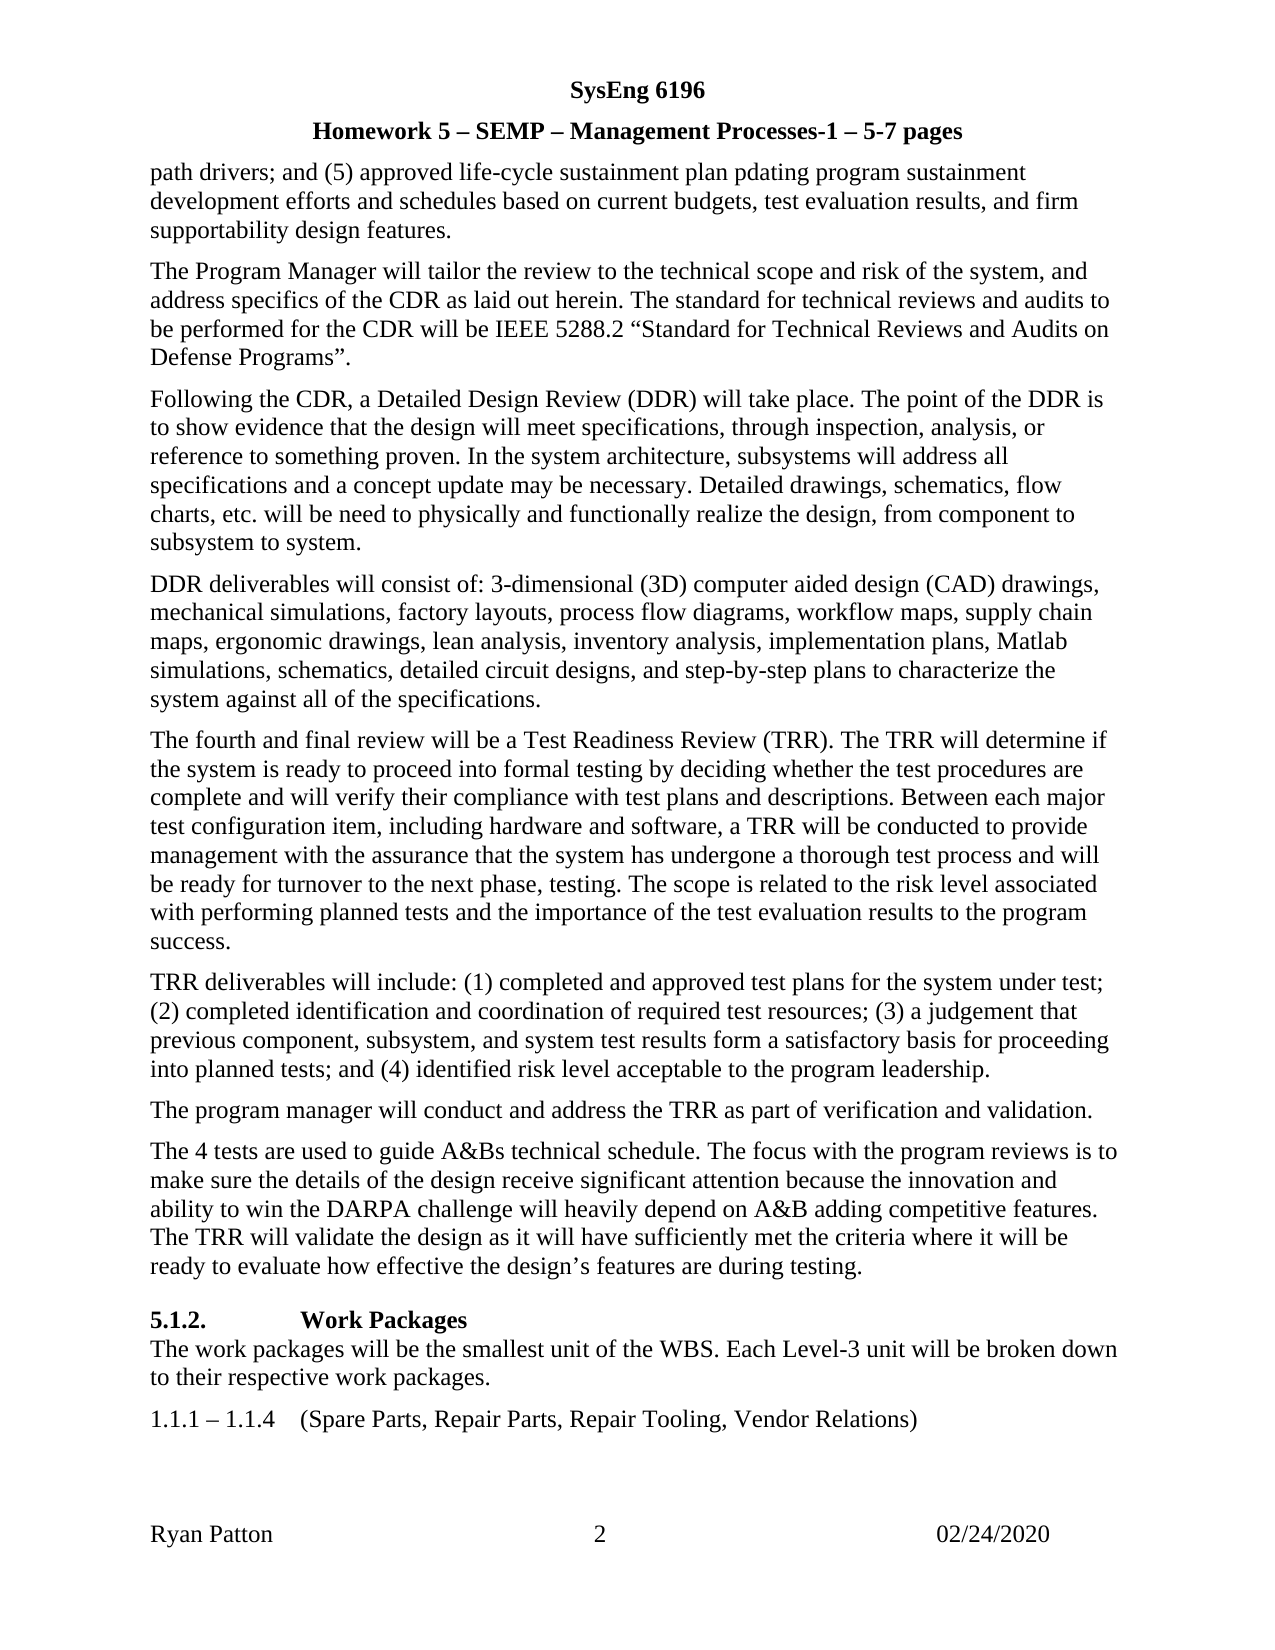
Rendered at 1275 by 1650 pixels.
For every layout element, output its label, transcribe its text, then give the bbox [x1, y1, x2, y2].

subtitle Work Packages [150, 1305, 1125, 1334]
text The Program Manager will tailor the review to the technical scope and risk of the system, and address specifics of the CDR as laid out herein. The standard for technical reviews and audits to be performed for the CDR will be IEEE 5288.2 “Standard for Technical Reviews and Audits on Defense Programs”. [150, 256, 1125, 371]
text The work packages will be the smallest unit of the WBS. Each Level-3 unit will be broken down to their respective work packages. [150, 1334, 1125, 1391]
text Following the CDR, a Detailed Design Review (DDR) will take place. The point of the DDR is to show evidence that the design will meet specifications, through inspection, analysis, or reference to something proven. In the system architecture, subsystems will address all specifications and a concept update may be necessary. Detailed drawings, schematics, flow charts, etc. will be need to physically and functionally realize the design, from component to subsystem to system. [150, 384, 1125, 556]
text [150, 157, 1125, 244]
text DDR deliverables will consist of: 3-dimensional (3D) computer aided design (CAD) drawings, mechanical simulations, factory layouts, process flow diagrams, workflow maps, supply chain maps, ergonomic drawings, lean analysis, inventory analysis, implementation plans, Matlab simulations, schematics, detailed circuit designs, and step-by-step plans to characterize the system against all of the specifications. [150, 569, 1125, 712]
text TRR deliverables will include: (1) completed and approved test plans for the system under test; (2) completed identification and coordination of required test resources; (3) a judgement that previous component, subsystem, and system test results form a satisfactory basis for proceeding into planned tests; and (4) identified risk level acceptable to the program leadership. [150, 967, 1125, 1082]
text 1.1.1 – 1.1.4 (Spare Parts, Repair Parts, Repair Tooling, Vendor Relations) [150, 1404, 1125, 1432]
text The fourth and final review will be a Test Readiness Review (TRR). The TRR will determine if the system is ready to proceed into formal testing by deciding whether the test procedures are complete and will verify their compliance with test plans and descriptions. Between each major test configuration item, including hardware and software, a TRR will be conducted to provide management with the assurance that the system has undergone a thorough test process and will be ready for turnover to the next phase, testing. The scope is related to the risk level associated with performing planned tests and the importance of the test evaluation results to the program success. [150, 725, 1125, 955]
text The 4 tests are used to guide A&Bs technical schedule. The focus with the program reviews is to make sure the details of the design receive significant attention because the innovation and ability to win the DARPA challenge will heavily depend on A&B adding competitive features. The TRR will validate the design as it will have sufficiently met the criteria where it will be ready to evaluate how effective the design’s features are during testing. [150, 1136, 1125, 1280]
text The program manager will conduct and address the TRR as part of verification and validation. [150, 1095, 1125, 1124]
